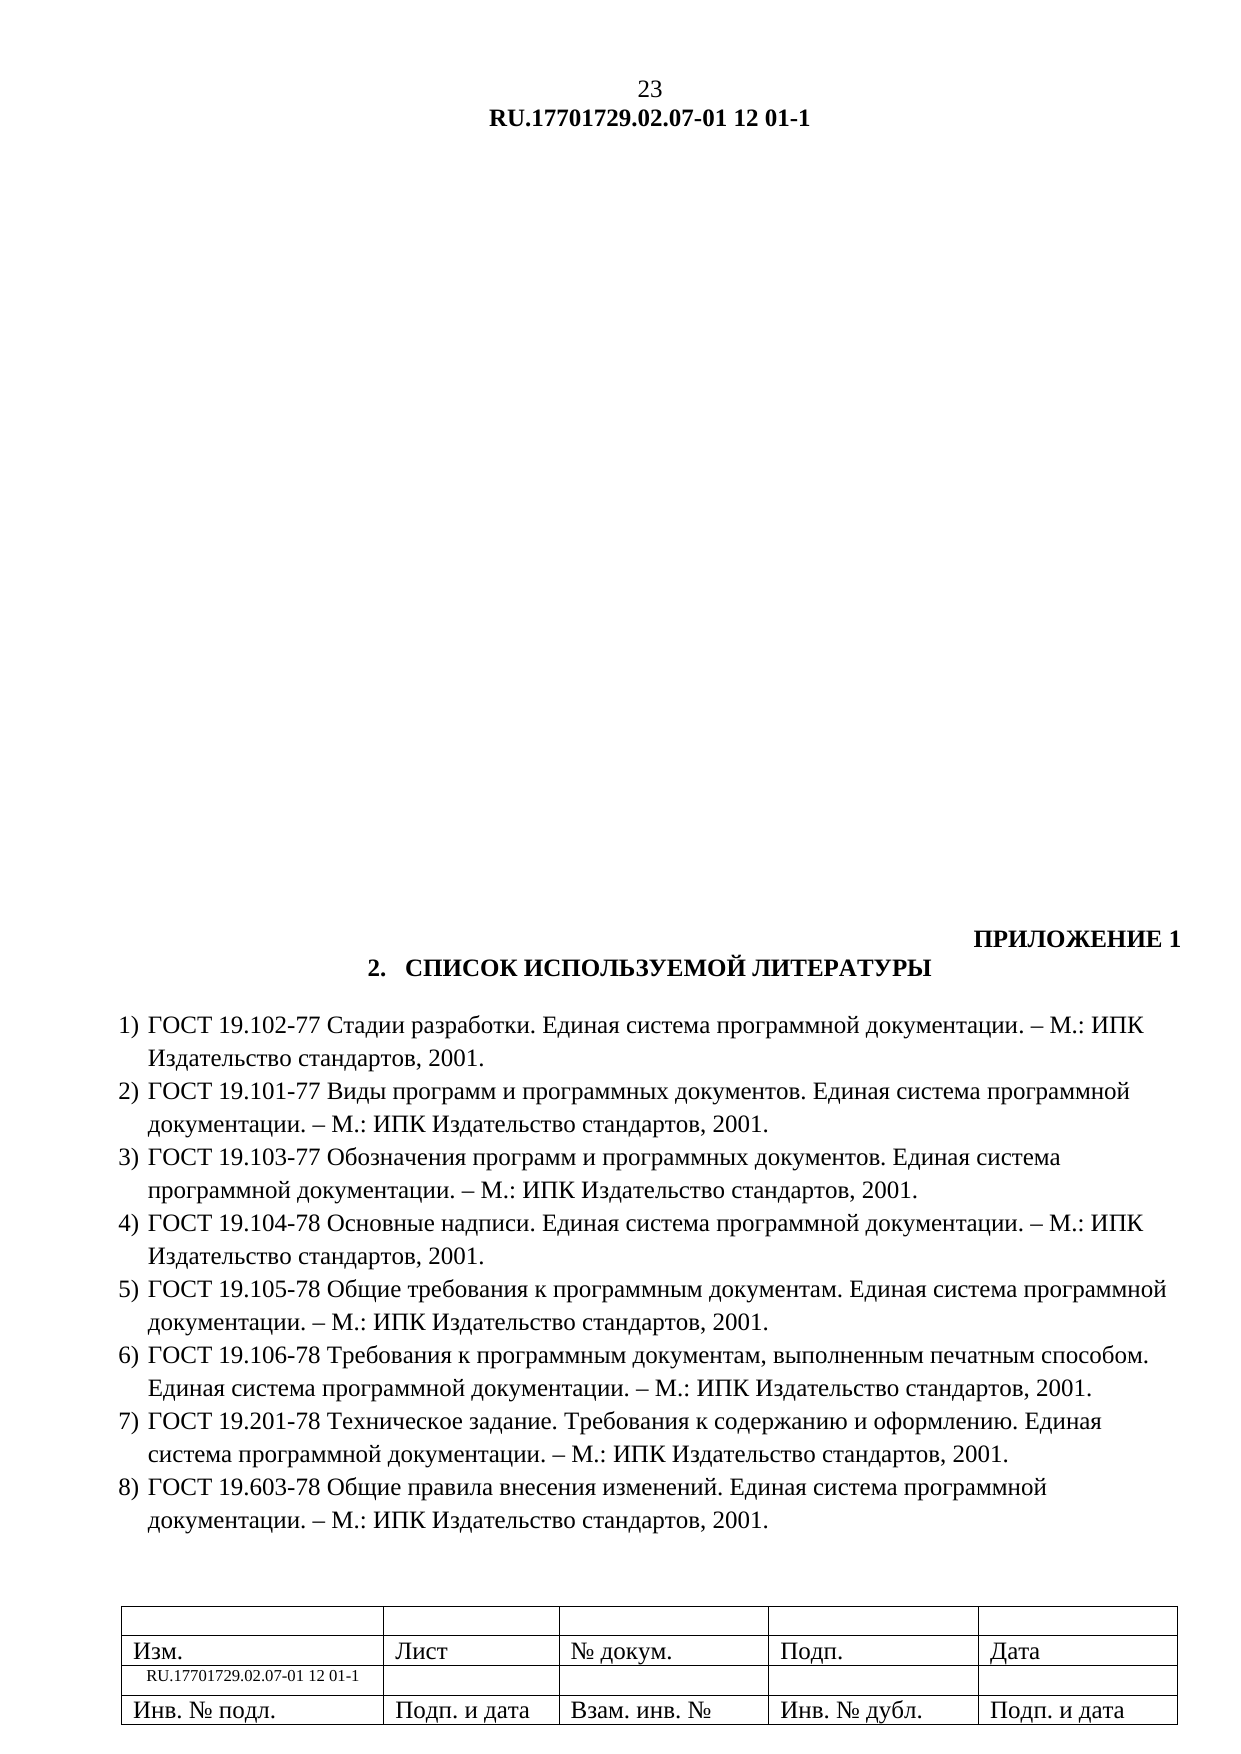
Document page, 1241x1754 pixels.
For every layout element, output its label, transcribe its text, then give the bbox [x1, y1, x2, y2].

list ПРИЛОЖЕНИЕ 1 [229, 924, 1181, 953]
list ГОСТ 19.104-78 Основные надписи. Единая система программной документации. – М.: ИПК Издательство стандартов, 2001. [118, 1208, 1181, 1270]
list СПИСОК ИСПОЛЬЗУЕМОЙ ЛИТЕРАТУРЫ [118, 953, 1181, 981]
list ГОСТ 19.105-78 Общие требования к программным документам. Единая система программной документации. – М.: ИПК Издательство стандартов, 2001. [118, 1274, 1181, 1336]
list ГОСТ 19.103-77 Обозначения программ и программных документов. Единая система программной документации. – М.: ИПК Издательство стандартов, 2001. [118, 1142, 1181, 1204]
list ГОСТ 19.201-78 Техническое задание. Требования к содержанию и оформлению. Единая система программной документации. – М.: ИПК Издательство стандартов, 2001. [118, 1406, 1181, 1468]
list ГОСТ 19.101-77 Виды программ и программных документов. Единая система программной документации. – М.: ИПК Издательство стандартов, 2001. [118, 1076, 1181, 1138]
list ГОСТ 19.102-77 Стадии разработки. Единая система программной документации. – М.: ИПК Издательство стандартов, 2001. [118, 1010, 1181, 1072]
list ГОСТ 19.106-78 Требования к программным документам, выполненным печатным способом. Единая система программной документации. – М.: ИПК Издательство стандартов, 2001. [118, 1340, 1181, 1402]
list ГОСТ 19.603-78 Общие правила внесения изменений. Единая система программной документации. – М.: ИПК Издательство стандартов, 2001. [118, 1472, 1181, 1534]
